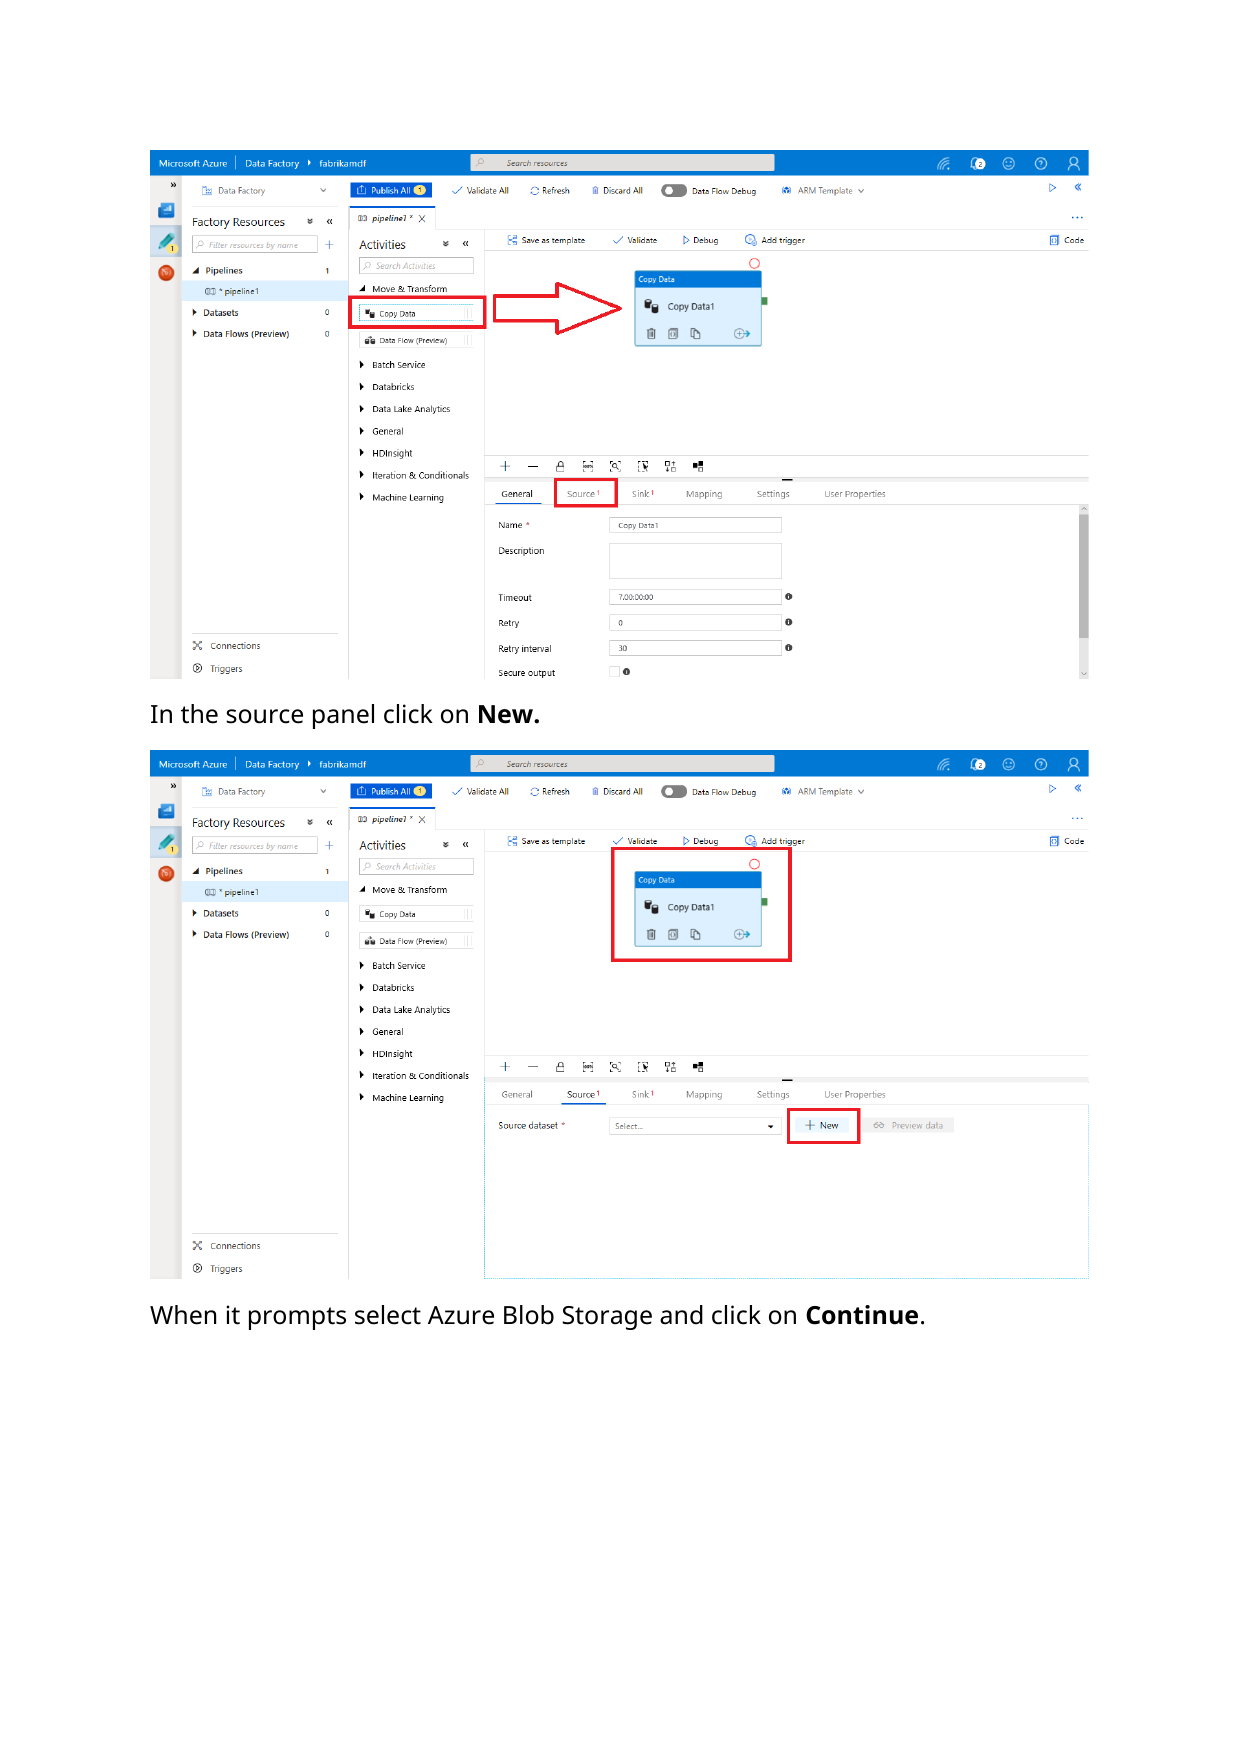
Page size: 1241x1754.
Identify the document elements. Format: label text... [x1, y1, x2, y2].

text In the source panel click on New. [150, 697, 1090, 731]
text When it prompts select Azure Blob Storage and click on Continue. [150, 1297, 1090, 1331]
picture [150, 150, 1089, 679]
picture [150, 750, 1089, 1279]
